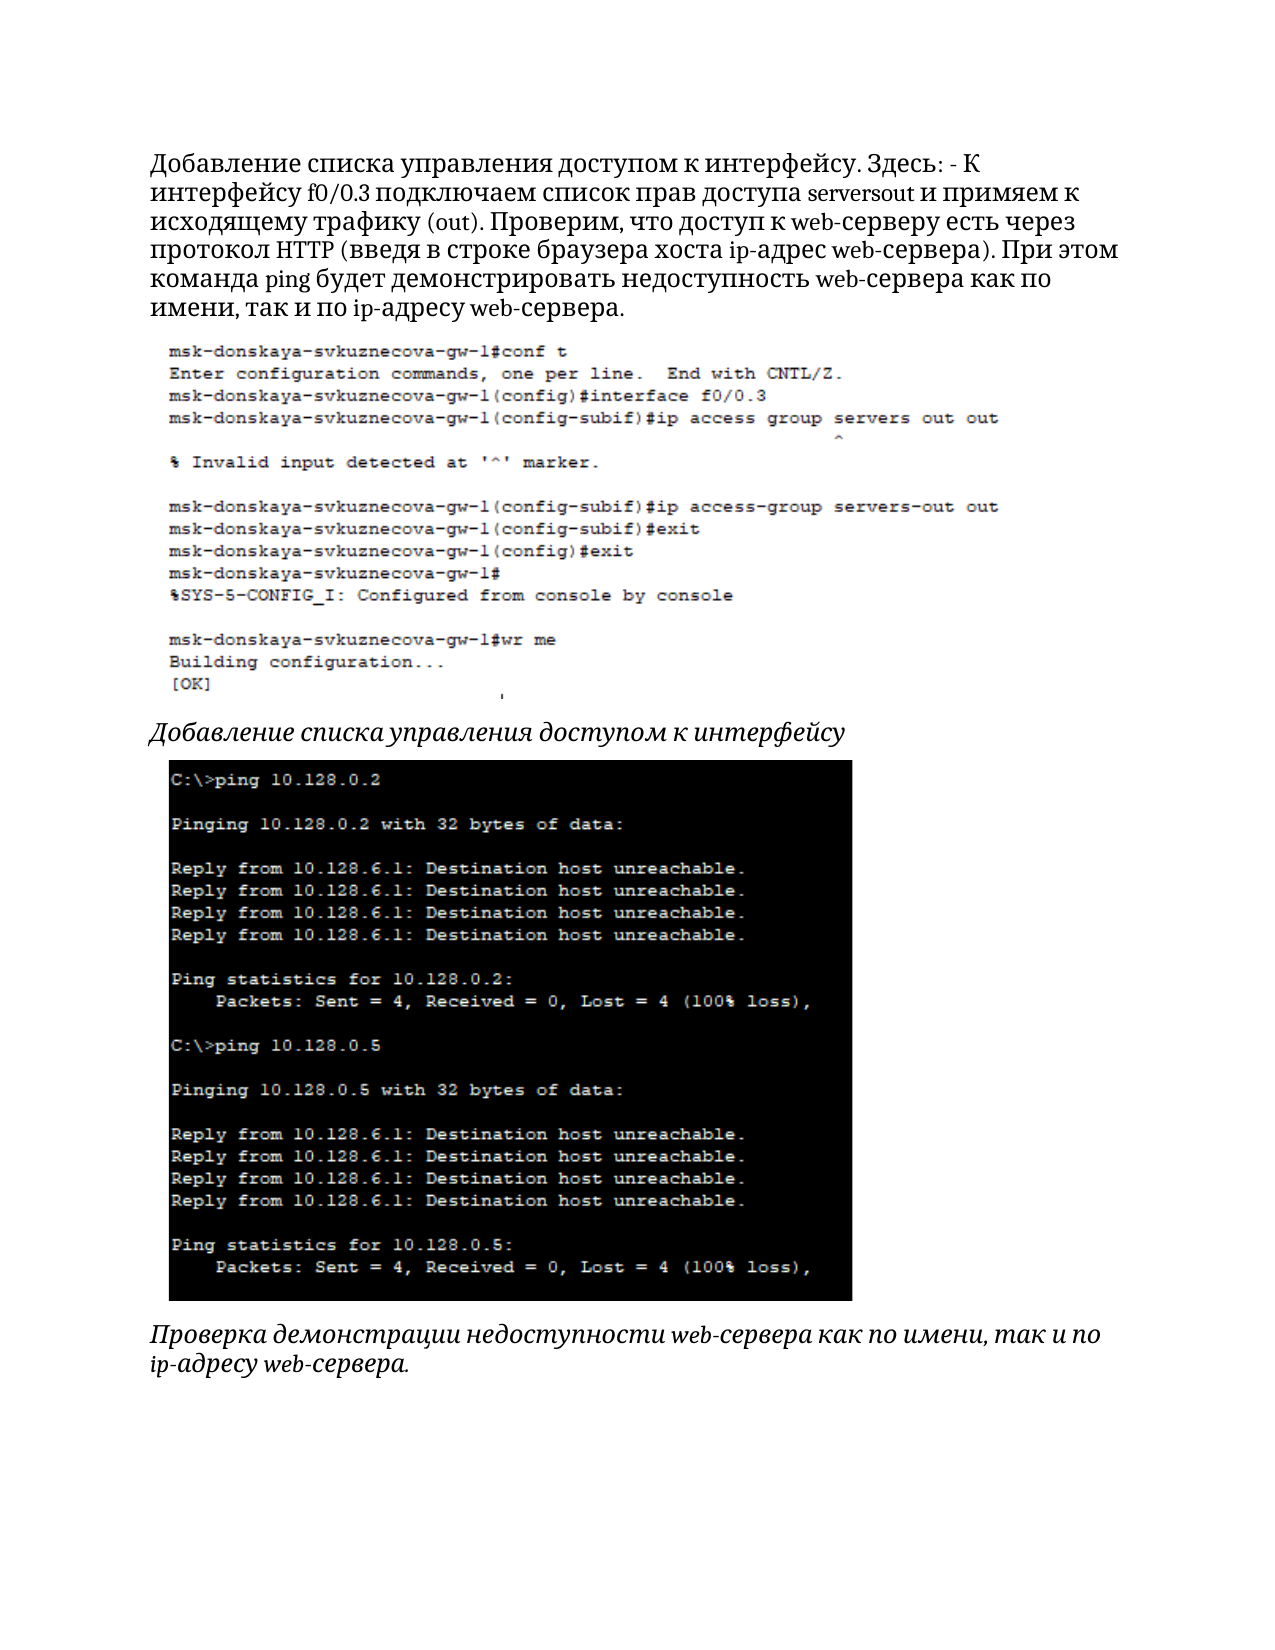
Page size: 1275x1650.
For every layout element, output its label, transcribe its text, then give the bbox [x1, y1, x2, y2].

text Проверка демонстрации недоступности web-сервера как по имени, так и по ip-адресу web-сервера. [150, 1321, 1125, 1378]
text Добавление списка управления доступом к интерфейсу. Здесь: - К интерфейсу f0/0.3 подключаем список прав доступа serversout и примяем к исходящему трафику (out). Проверим, что доступ к web-серверу есть через протокол HTTP (введя в строке браузера хоста ip-адрес web-сервера). При этом команда ping будет демонстрировать недоступность web-сервера как по имени, так и по ip-адресу web-сервера. [150, 150, 1125, 322]
picture [168, 760, 853, 1301]
text Добавление списка управления доступом к интерфейсу [150, 719, 1125, 748]
picture [168, 341, 1009, 699]
